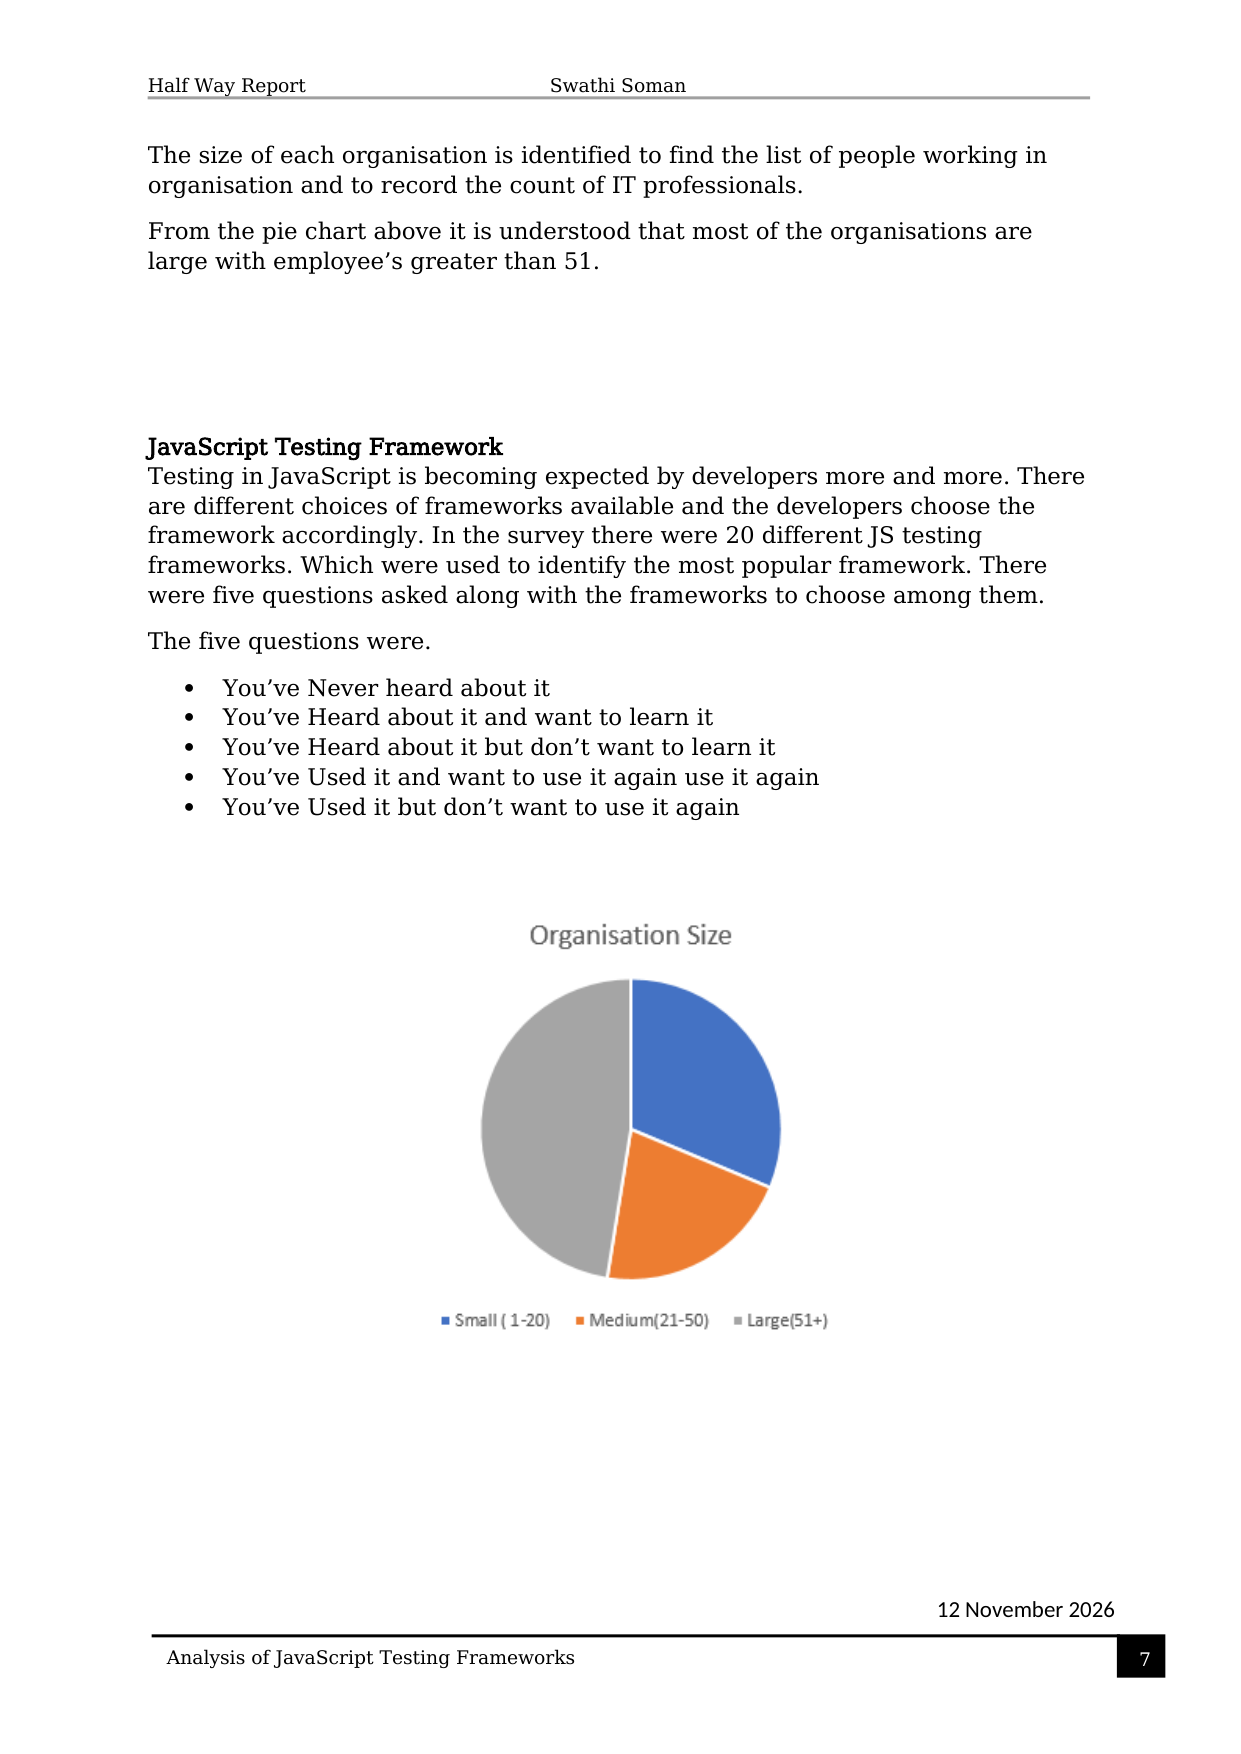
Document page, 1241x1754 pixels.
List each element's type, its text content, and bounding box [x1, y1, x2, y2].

text From the pie chart above it is understood that most of the organisations are large with employee’s greater than 51. [148, 217, 1090, 274]
picture [190, 907, 1041, 1350]
text Testing in JavaScript is becoming expected by developers more and more. There are different choices of frameworks available and the developers choose the framework accordingly. In the survey there were 20 different JS testing frameworks. Which were used to identify the most popular framework. There were five questions asked along with the frameworks to choose among them. [148, 462, 1090, 608]
list You’ve Heard about it but don’t want to learn it [185, 733, 1090, 760]
list You’ve Heard about it and want to learn it [185, 703, 1090, 731]
list You’ve Used it and want to use it again use it again [185, 763, 1090, 790]
list You’ve Never heard about it [185, 673, 1090, 701]
subtitle JavaScript Testing Framework [148, 432, 1090, 459]
text The size of each organisation is identified to find the list of people working in organisation and to record the count of IT professionals. [148, 141, 1090, 198]
text The five questions were. [148, 627, 1090, 654]
list You’ve Used it but don’t want to use it again [185, 792, 1090, 820]
